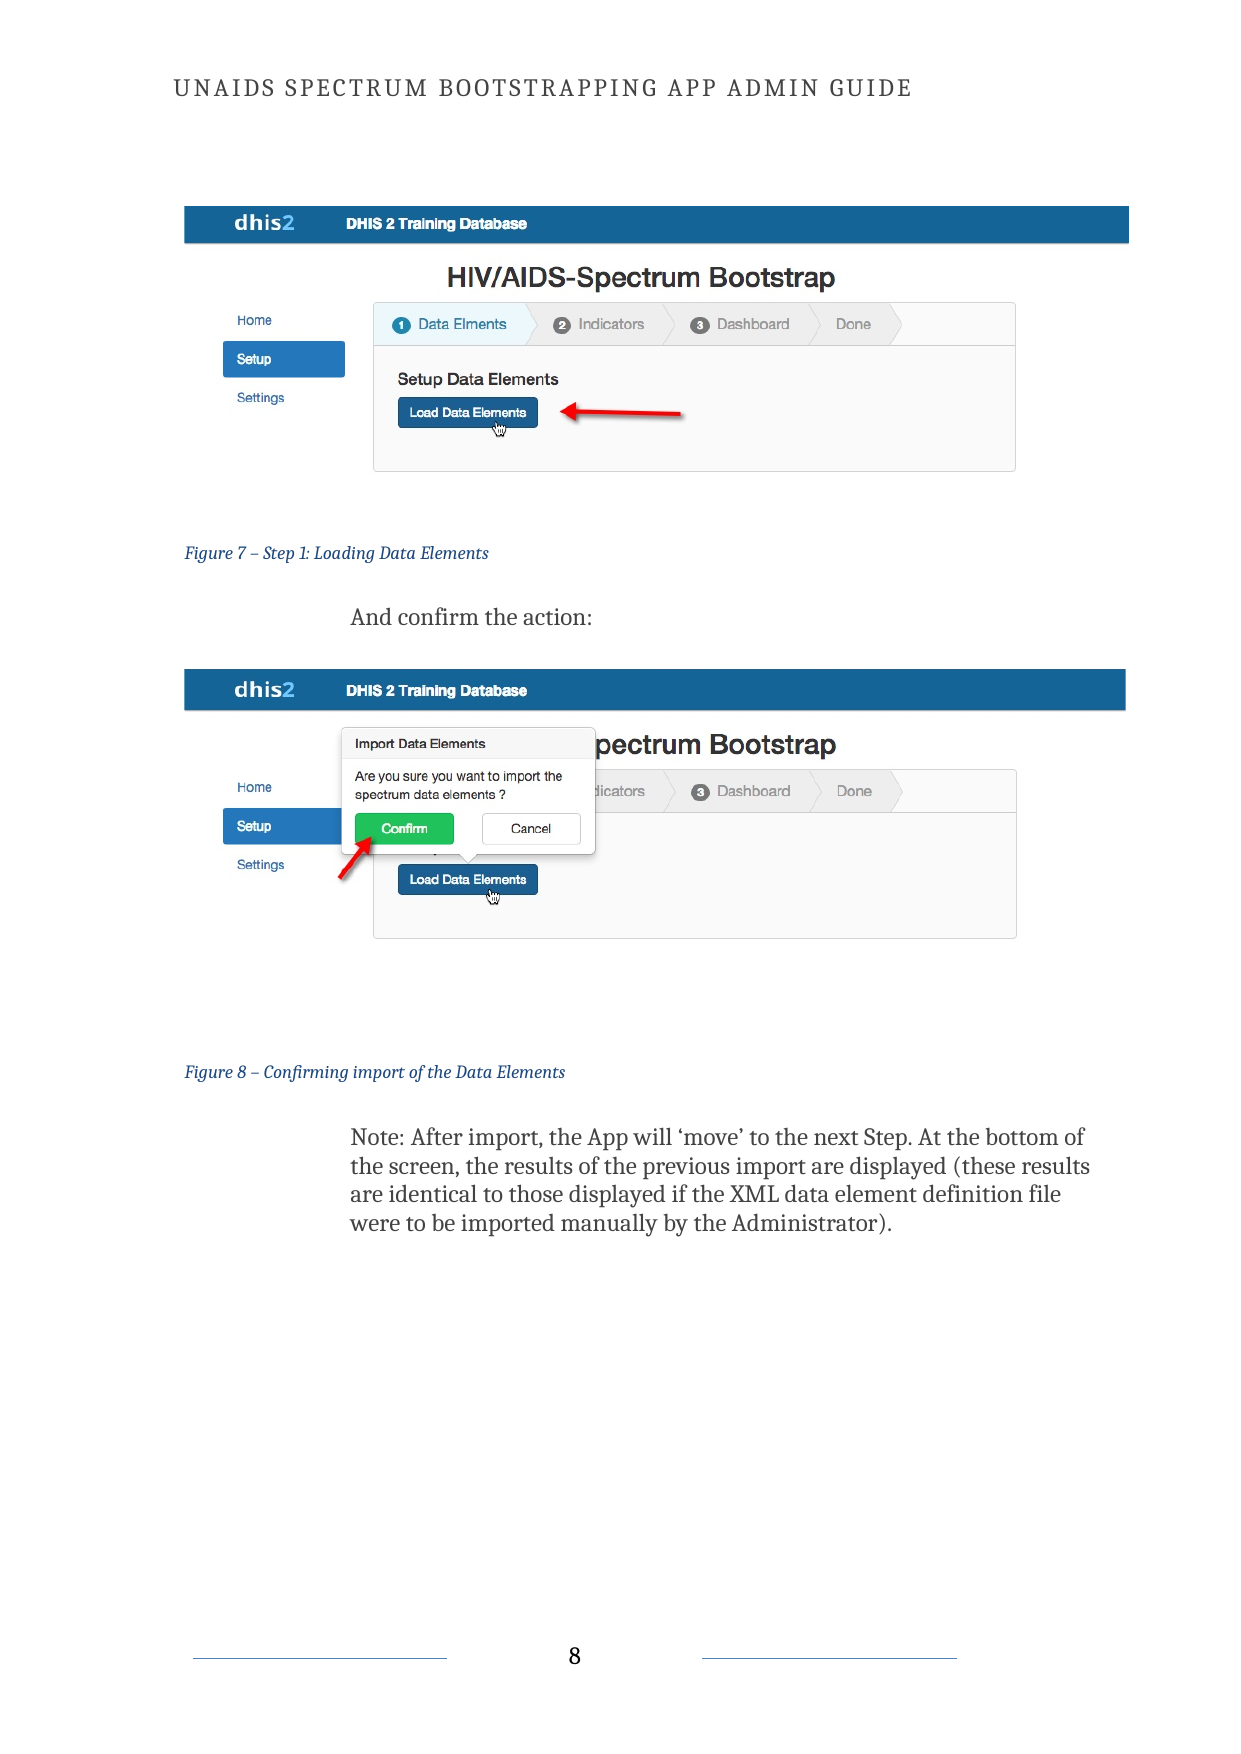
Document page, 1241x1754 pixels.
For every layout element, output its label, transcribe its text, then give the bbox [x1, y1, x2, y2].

picture [184, 206, 1129, 524]
text And confirm the action: [350, 603, 1115, 632]
text Note: After import, the App will ‘move’ to the next Step. At the bottom of the screen, the results of the previous import are displayed (these results are identical to those displayed if the XML data element definition file were to be imported manually by the Administrator). [350, 1123, 1115, 1238]
picture [184, 669, 1126, 1043]
